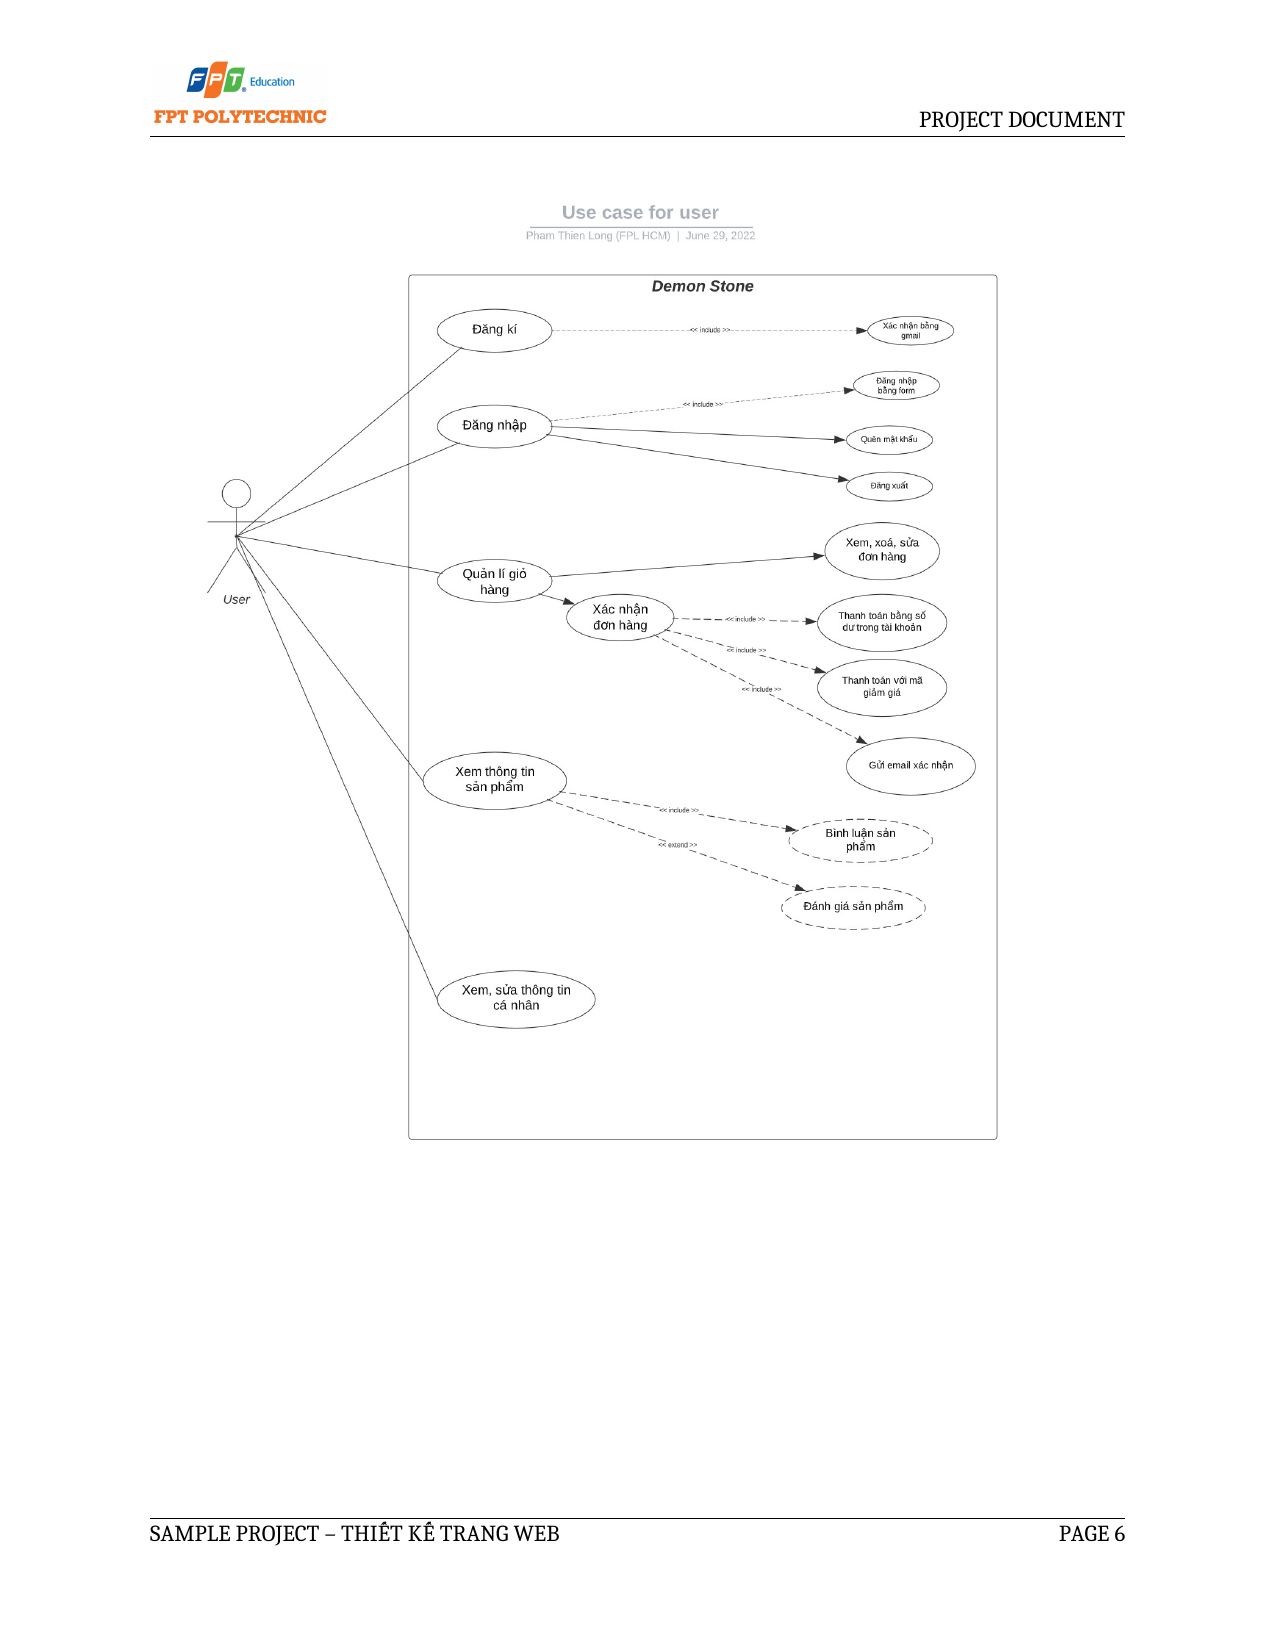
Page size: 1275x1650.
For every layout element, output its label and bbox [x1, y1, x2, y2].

picture [150, 59, 329, 128]
picture [150, 150, 1125, 1412]
